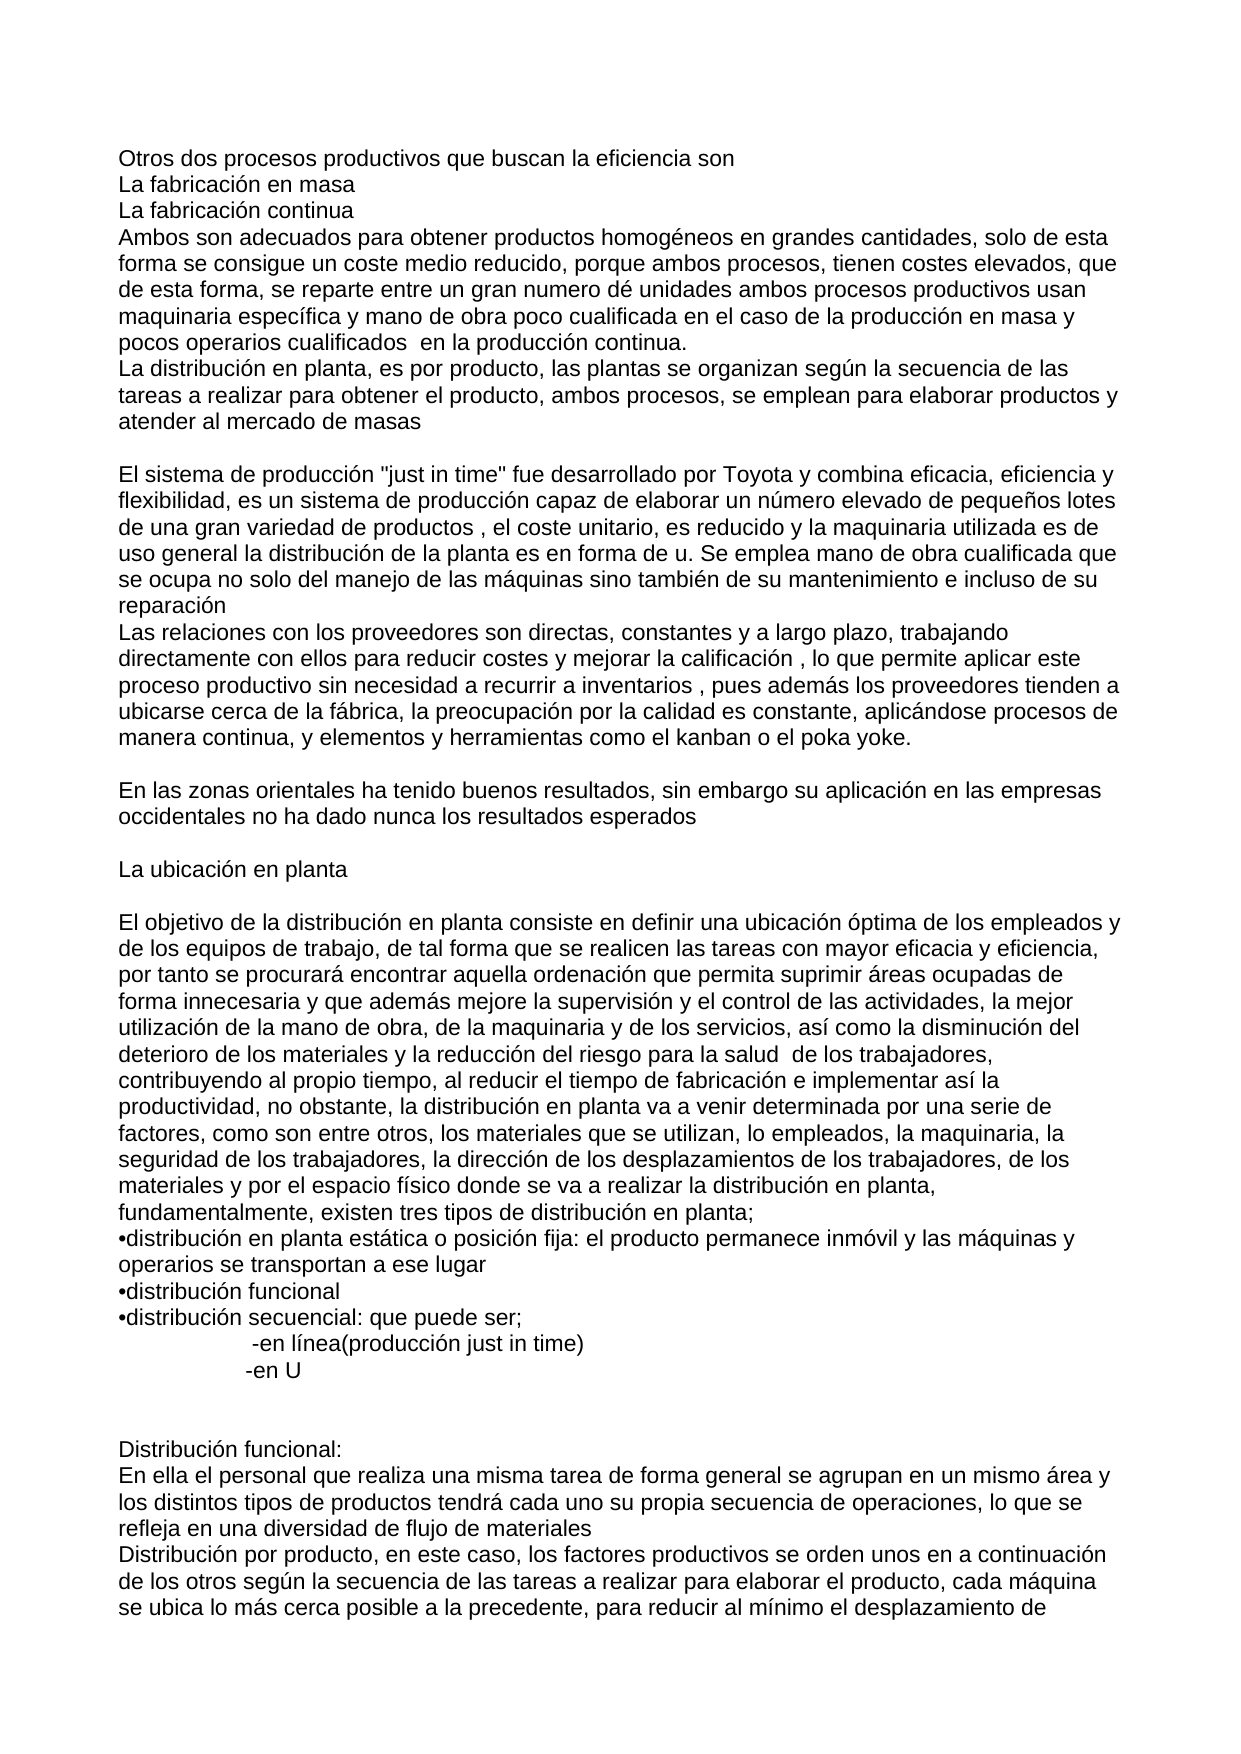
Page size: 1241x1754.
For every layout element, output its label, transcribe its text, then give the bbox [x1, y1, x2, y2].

text En las zonas orientales ha tenido buenos resultados, sin embargo su aplicación en las empresas occidentales no ha dado nunca los resultados esperados [118, 777, 1122, 830]
text •distribución funcional [118, 1278, 1122, 1304]
text -en línea(producción just in time) [118, 1330, 1122, 1357]
text La fabricación en masa [118, 171, 1122, 197]
text En ella el personal que realiza una misma tarea de forma general se agrupan en un mismo área y los distintos tipos de productos tendrá cada uno su propia secuencia de operaciones, lo que se refleja en una diversidad de flujo de materiales [118, 1462, 1122, 1541]
text -en U [118, 1357, 1122, 1383]
text Otros dos procesos productivos que buscan la eficiencia son [118, 144, 1122, 171]
text Ambos son adecuados para obtener productos homogéneos en grandes cantidades, solo de esta forma se consigue un coste medio reducido, porque ambos procesos, tienen costes elevados, que de esta forma, se reparte entre un gran numero dé unidades ambos procesos productivos usan maquinaria específica y mano de obra poco cualificada en el caso de la producción en masa y pocos operarios cualificados en la producción continua. [118, 223, 1122, 355]
text El sistema de producción "just in time" fue desarrollado por Toyota y combina eficacia, eficiencia y flexibilidad, es un sistema de producción capaz de elaborar un número elevado de pequeños lotes de una gran variedad de productos , el coste unitario, es reducido y la maquinaria utilizada es de uso general la distribución de la planta es en forma de u. Se emplea mano de obra cualificada que se ocupa no solo del manejo de las máquinas sino también de su mantenimiento e incluso de su reparación [118, 461, 1122, 619]
text El objetivo de la distribución en planta consiste en definir una ubicación óptima de los empleados y de los equipos de trabajo, de tal forma que se realicen las tareas con mayor eficacia y eficiencia, por tanto se procurará encontrar aquella ordenación que permita suprimir áreas ocupadas de forma innecesaria y que además mejore la supervisión y el control de las actividades, la mejor utilización de la mano de obra, de la maquinaria y de los servicios, así como la disminución del deterioro de los materiales y la reducción del riesgo para la salud de los trabajadores, contribuyendo al propio tiempo, al reducir el tiempo de fabricación e implementar así la productividad, no obstante, la distribución en planta va a venir determinada por una serie de factores, como son entre otros, los materiales que se utilizan, lo empleados, la maquinaria, la seguridad de los trabajadores, la dirección de los desplazamientos de los trabajadores, de los materiales y por el espacio físico donde se va a realizar la distribución en planta, fundamentalmente, existen tres tipos de distribución en planta; [118, 909, 1122, 1225]
text La fabricación continua [118, 197, 1122, 223]
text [118, 1541, 1122, 1620]
text •distribución en planta estática o posición fija: el producto permanece inmóvil y las máquinas y operarios se transportan a ese lugar [118, 1225, 1122, 1278]
text Las relaciones con los proveedores son directas, constantes y a largo plazo, trabajando directamente con ellos para reducir costes y mejorar la calificación , lo que permite aplicar este proceso productivo sin necesidad a recurrir a inventarios , pues además los proveedores tienden a ubicarse cerca de la fábrica, la preocupación por la calidad es constante, aplicándose procesos de manera continua, y elementos y herramientas como el kanban o el poka yoke. [118, 619, 1122, 751]
text La distribución en planta, es por producto, las plantas se organizan según la secuencia de las tareas a realizar para obtener el producto, ambos procesos, se emplean para elaborar productos y atender al mercado de masas [118, 355, 1122, 434]
text La ubicación en planta [118, 856, 1122, 882]
text •distribución secuencial: que puede ser; [118, 1304, 1122, 1330]
text Distribución funcional: [118, 1436, 1122, 1462]
